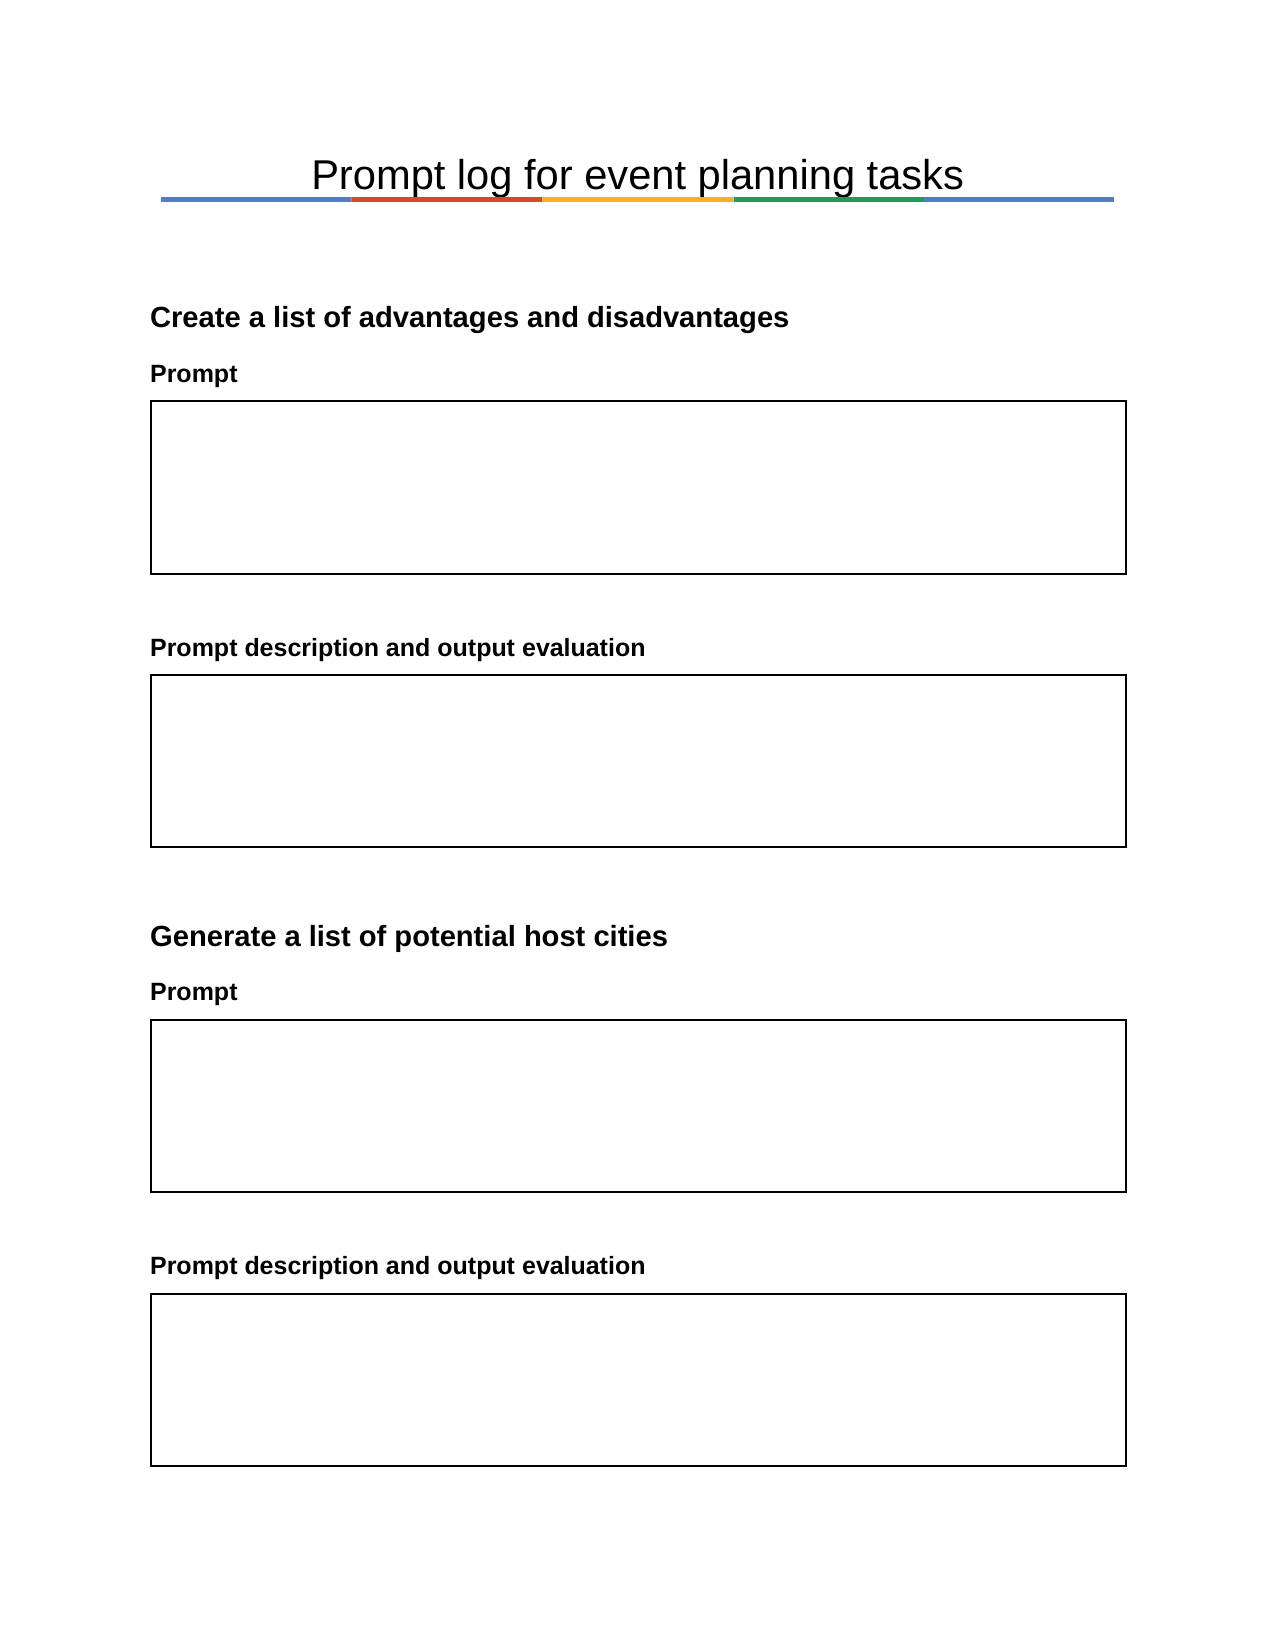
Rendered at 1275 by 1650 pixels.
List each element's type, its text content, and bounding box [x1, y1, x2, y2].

table_header [152, 1021, 1125, 1191]
subtitle Generate a list of potential host cities [150, 919, 1125, 952]
table_header [152, 676, 1125, 846]
picture [161, 197, 1114, 202]
table_header [152, 1295, 1125, 1465]
subtitle Prompt description and output evaluation [150, 632, 1125, 661]
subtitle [150, 1251, 1125, 1280]
subtitle Prompt [150, 359, 1125, 387]
title Prompt log for event planning tasks [150, 150, 1125, 198]
subtitle Create a list of advantages and disadvantages [150, 300, 1125, 334]
subtitle Prompt [150, 977, 1125, 1006]
table_header [152, 402, 1125, 572]
